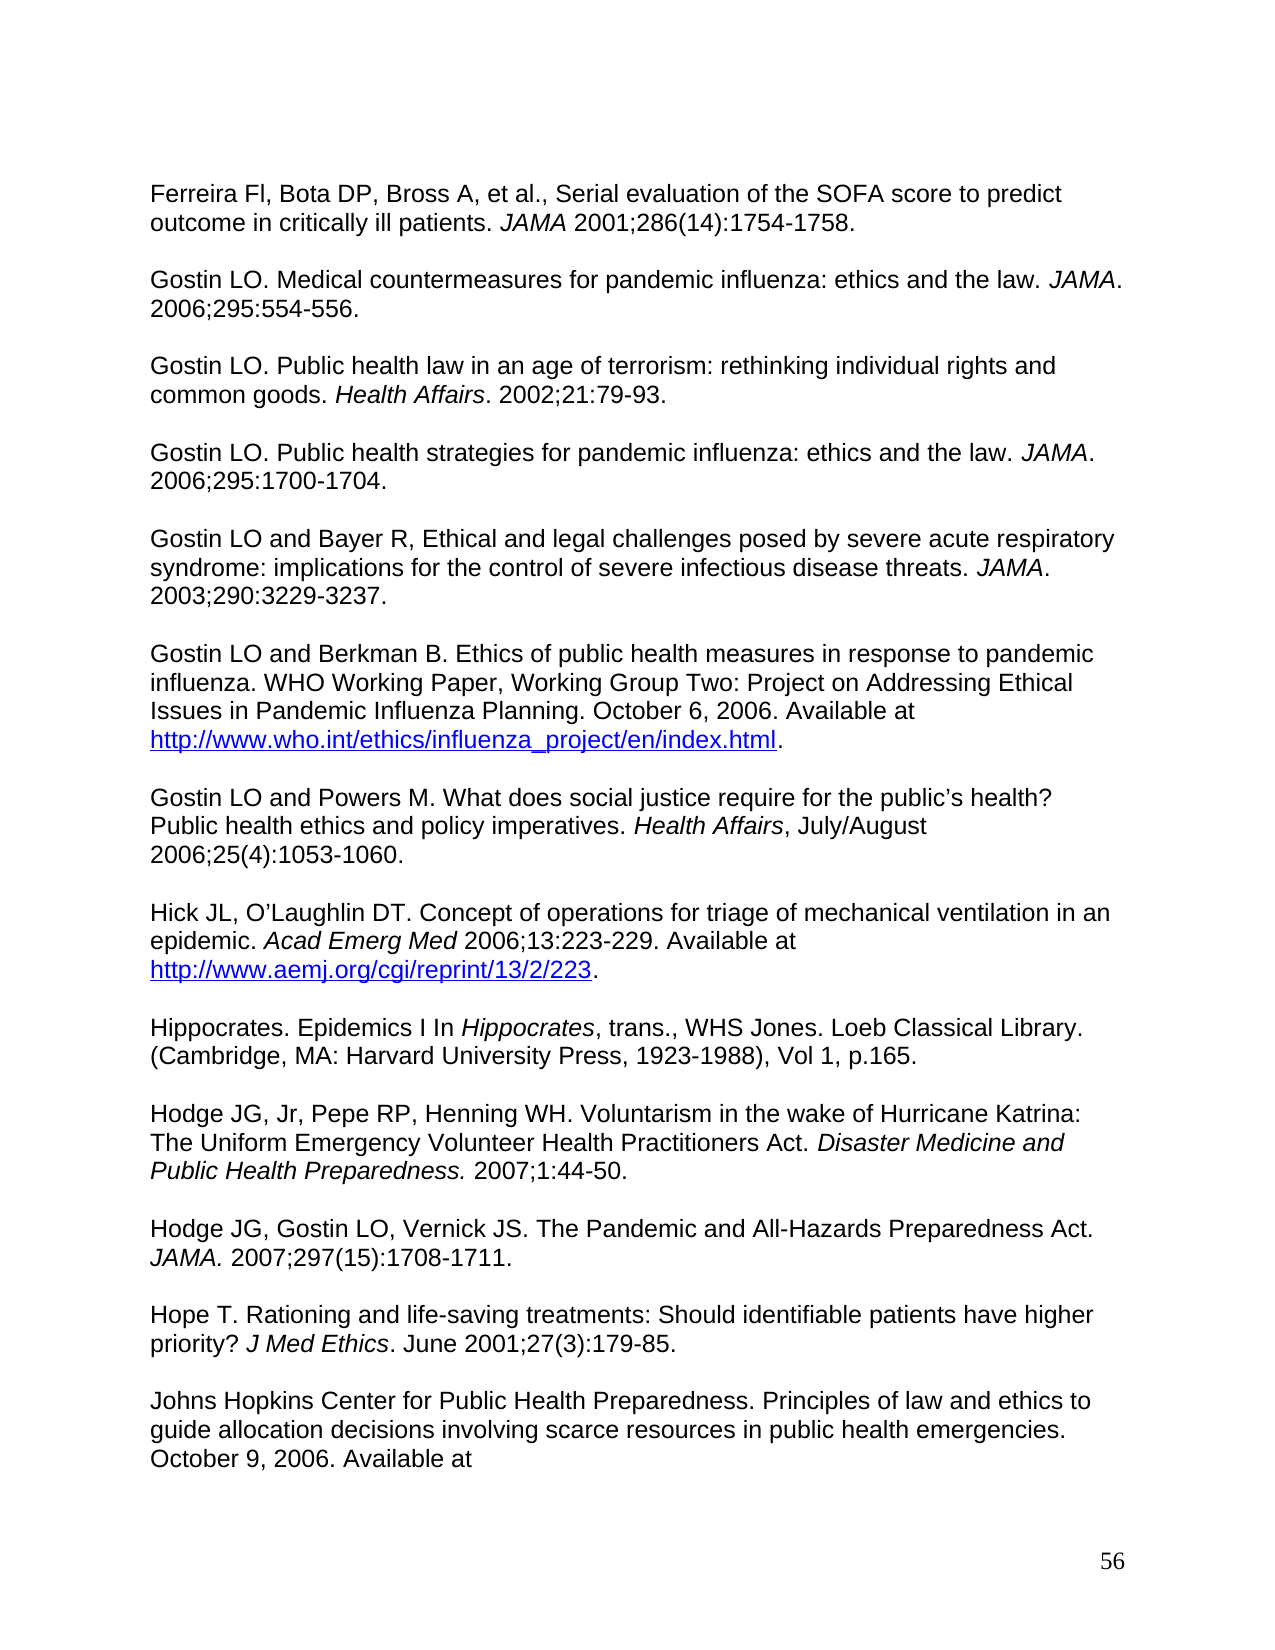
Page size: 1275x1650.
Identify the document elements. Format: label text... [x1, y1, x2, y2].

text Hodge JG, Gostin LO, Vernick JS. The Pandemic and All-Hazards Preparedness Act. JAMA. 2007;297(15):1708-1711. [150, 1214, 1125, 1271]
text Gostin LO and Berkman B. Ethics of public health measures in response to pandemic influenza. WHO Working Paper, Working Group Two: Project on Addressing Ethical Issues in Pandemic Influenza Planning. October 6, 2006. Available at http://www.who.int/ethics/influenza_project/en/index.html. [150, 639, 1125, 754]
text Hick JL, O’Laughlin DT. Concept of operations for triage of mechanical ventilation in an epidemic. Acad Emerg Med 2006;13:223-229. Available at http://www.aemj.org/cgi/reprint/13/2/223. [150, 897, 1125, 984]
text Ferreira Fl, Bota DP, Bross A, et al., Serial evaluation of the SOFA score to predict outcome in critically ill patients. JAMA 2001;286(14):1754-1758. [150, 179, 1125, 236]
text Hippocrates. Epidemics I In Hippocrates, trans., WHS Jones. Loeb Classical Library.(Cambridge, MA: Harvard University Press, 1923-1988), Vol 1, p.165. [150, 1012, 1125, 1070]
text Hodge JG, Jr, Pepe RP, Henning WH. Voluntarism in the wake of Hurricane Katrina: The Uniform Emergency Volunteer Health Practitioners Act. Disaster Medicine and Public Health Preparedness. 2007;1:44-50. [150, 1099, 1125, 1185]
text Gostin LO and Powers M. What does social justice require for the public’s health? Public health ethics and policy imperatives. Health Affairs, July/August 2006;25(4):1053-1060. [150, 782, 1125, 869]
text Gostin LO. Public health law in an age of terrorism: rethinking individual rights and common goods. Health Affairs. 2002;21:79-93. [150, 351, 1125, 409]
text Gostin LO. Public health strategies for pandemic influenza: ethics and the law. JAMA. 2006;295:1700-1704. [150, 437, 1125, 495]
text Gostin LO and Bayer R, Ethical and legal challenges posed by severe acute respiratory syndrome: implications for the control of severe infectious disease threats. JAMA. 2003;290:3229-3237. [150, 524, 1125, 610]
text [150, 1386, 1125, 1472]
text Hope T. Rationing and life-saving treatments: Should identifiable patients have higher priority? J Med Ethics. June 2001;27(3):179-85. [150, 1300, 1125, 1357]
text Gostin LO. Medical countermeasures for pandemic influenza: ethics and the law. JAMA. 2006;295:554-556. [150, 265, 1125, 322]
